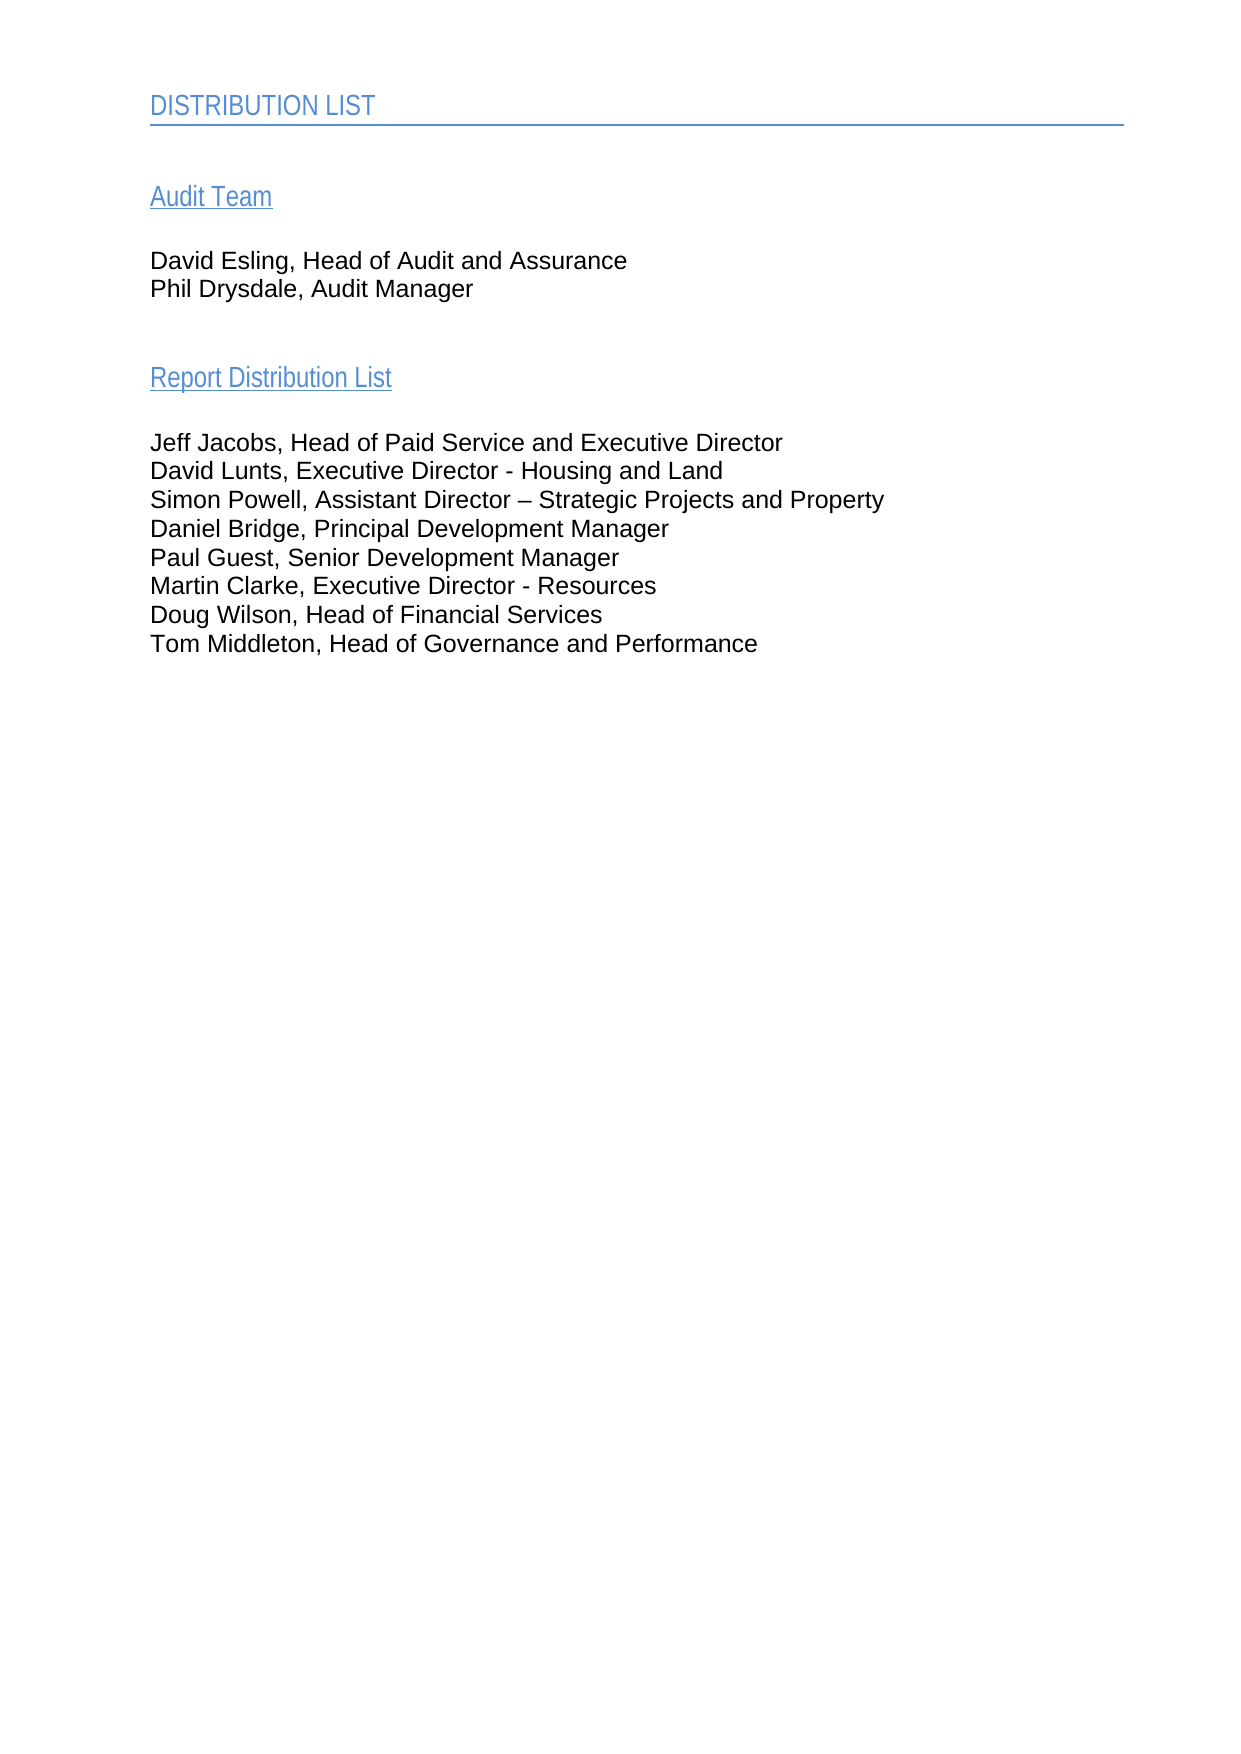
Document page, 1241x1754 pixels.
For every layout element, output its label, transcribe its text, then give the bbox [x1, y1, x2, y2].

text David Lunts, Executive Director - Housing and Land [150, 456, 1090, 485]
text Doug Wilson, Head of Financial Services [150, 600, 1090, 629]
text Simon Powell, Assistant Director – Strategic Projects and Property [150, 485, 1090, 514]
text Martin Clarke, Executive Director - Resources [150, 571, 1090, 600]
text Daniel Bridge, Principal Development Manager [150, 514, 1090, 542]
text Paul Guest, Senior Development Manager [150, 542, 1090, 571]
text Report Distribution List [150, 361, 1090, 394]
text Tom Middleton, Head of Governance and Performance [150, 629, 1090, 657]
text Audit Team [150, 179, 1090, 212]
text Jeff Jacobs, Head of Paid Service and Executive Director [150, 427, 1090, 456]
text David Esling, Head of Audit and Assurance [150, 246, 1090, 274]
text Phil Drysdale, Audit Manager [150, 274, 1090, 303]
